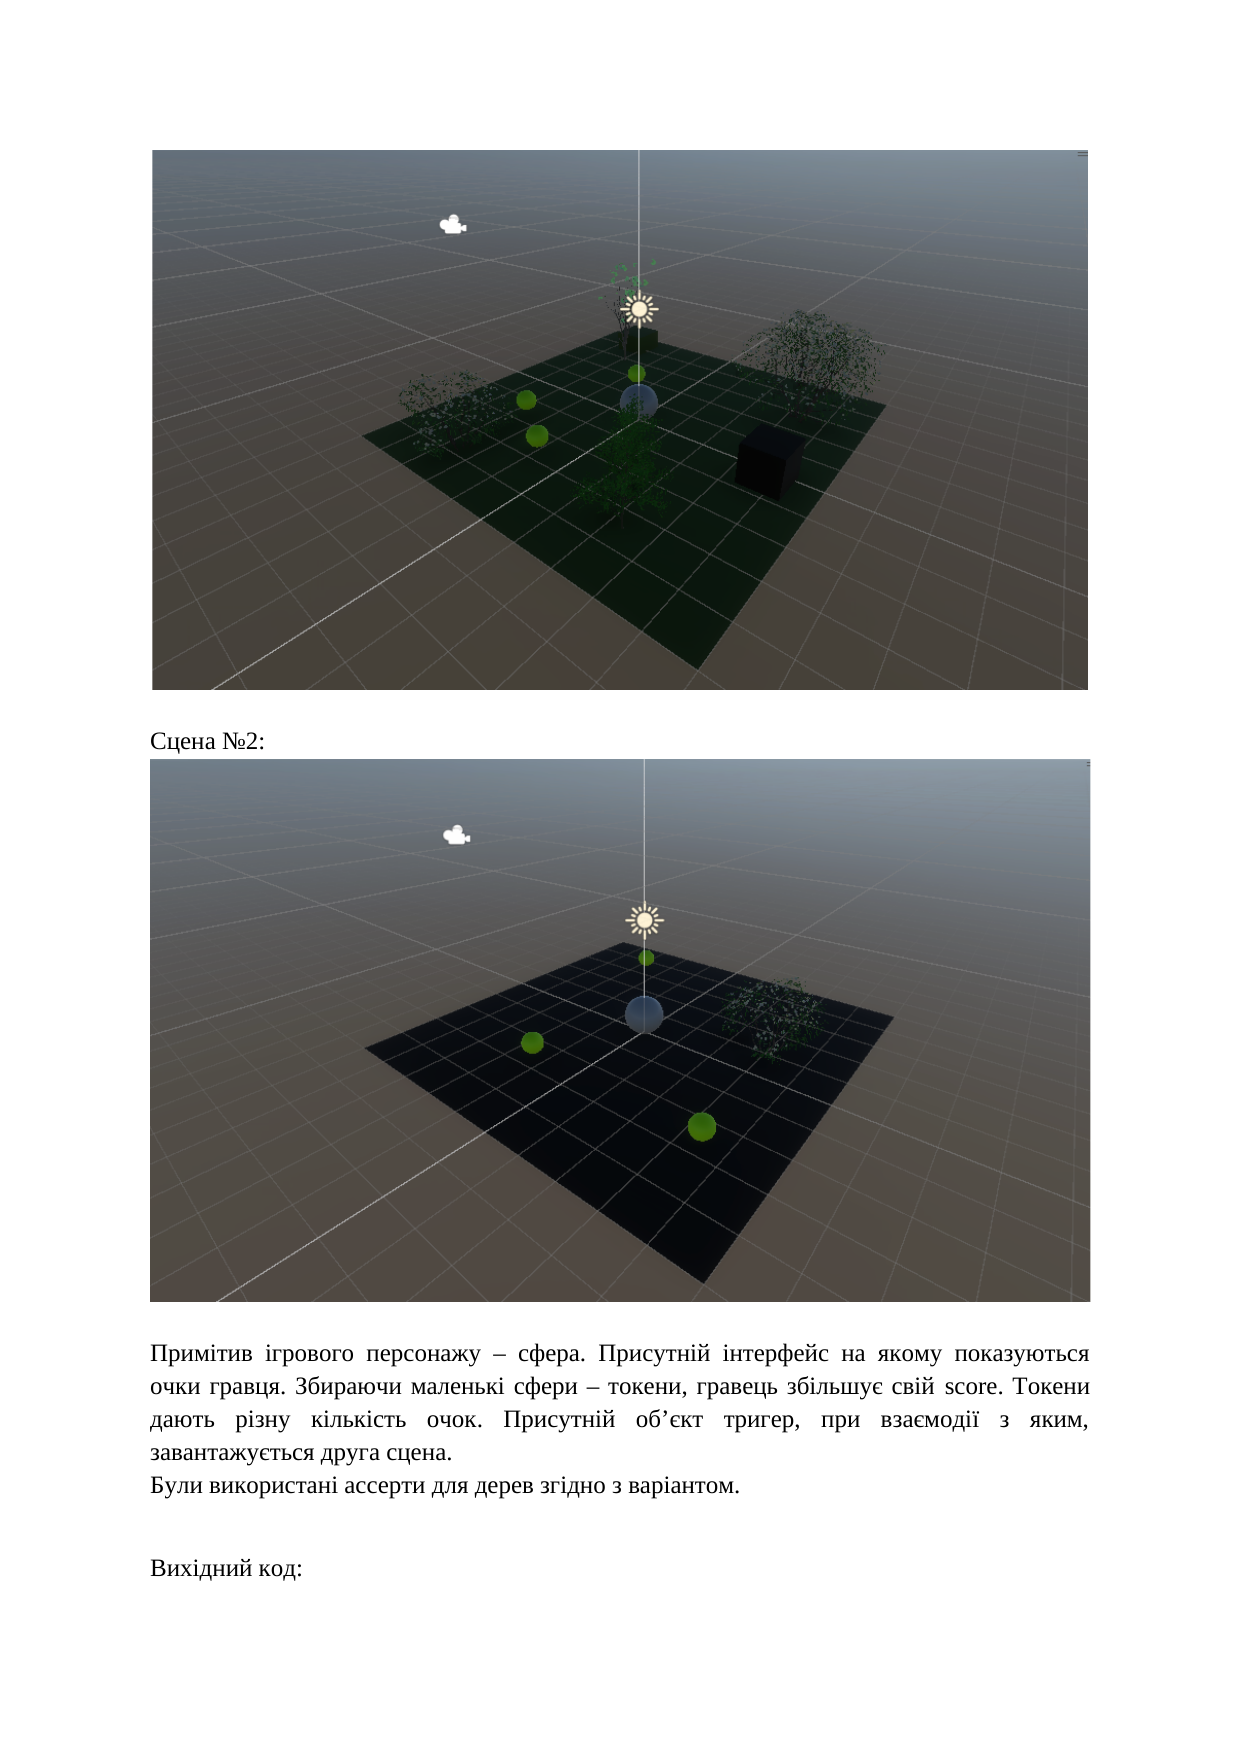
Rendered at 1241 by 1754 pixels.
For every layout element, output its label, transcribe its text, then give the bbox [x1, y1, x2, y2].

text Примітив ігрового персонажу – сфера. Присутній інтерфейс на якому показуються очки гравця. Збираючи маленькі сфери – токени, гравець збільшує свій score. Токени дають різну кількість очок. Присутній об’єкт тригер, при взаємодії з яким, завантажується друга сцена. [150, 1338, 1090, 1466]
text Були використані ассерти для дерев згідно з варіантом. [150, 1470, 1090, 1499]
picture [152, 150, 1088, 690]
picture [150, 759, 1091, 1302]
text Вихідний код: [150, 1553, 1090, 1582]
text Сцена №2: [150, 726, 1090, 755]
